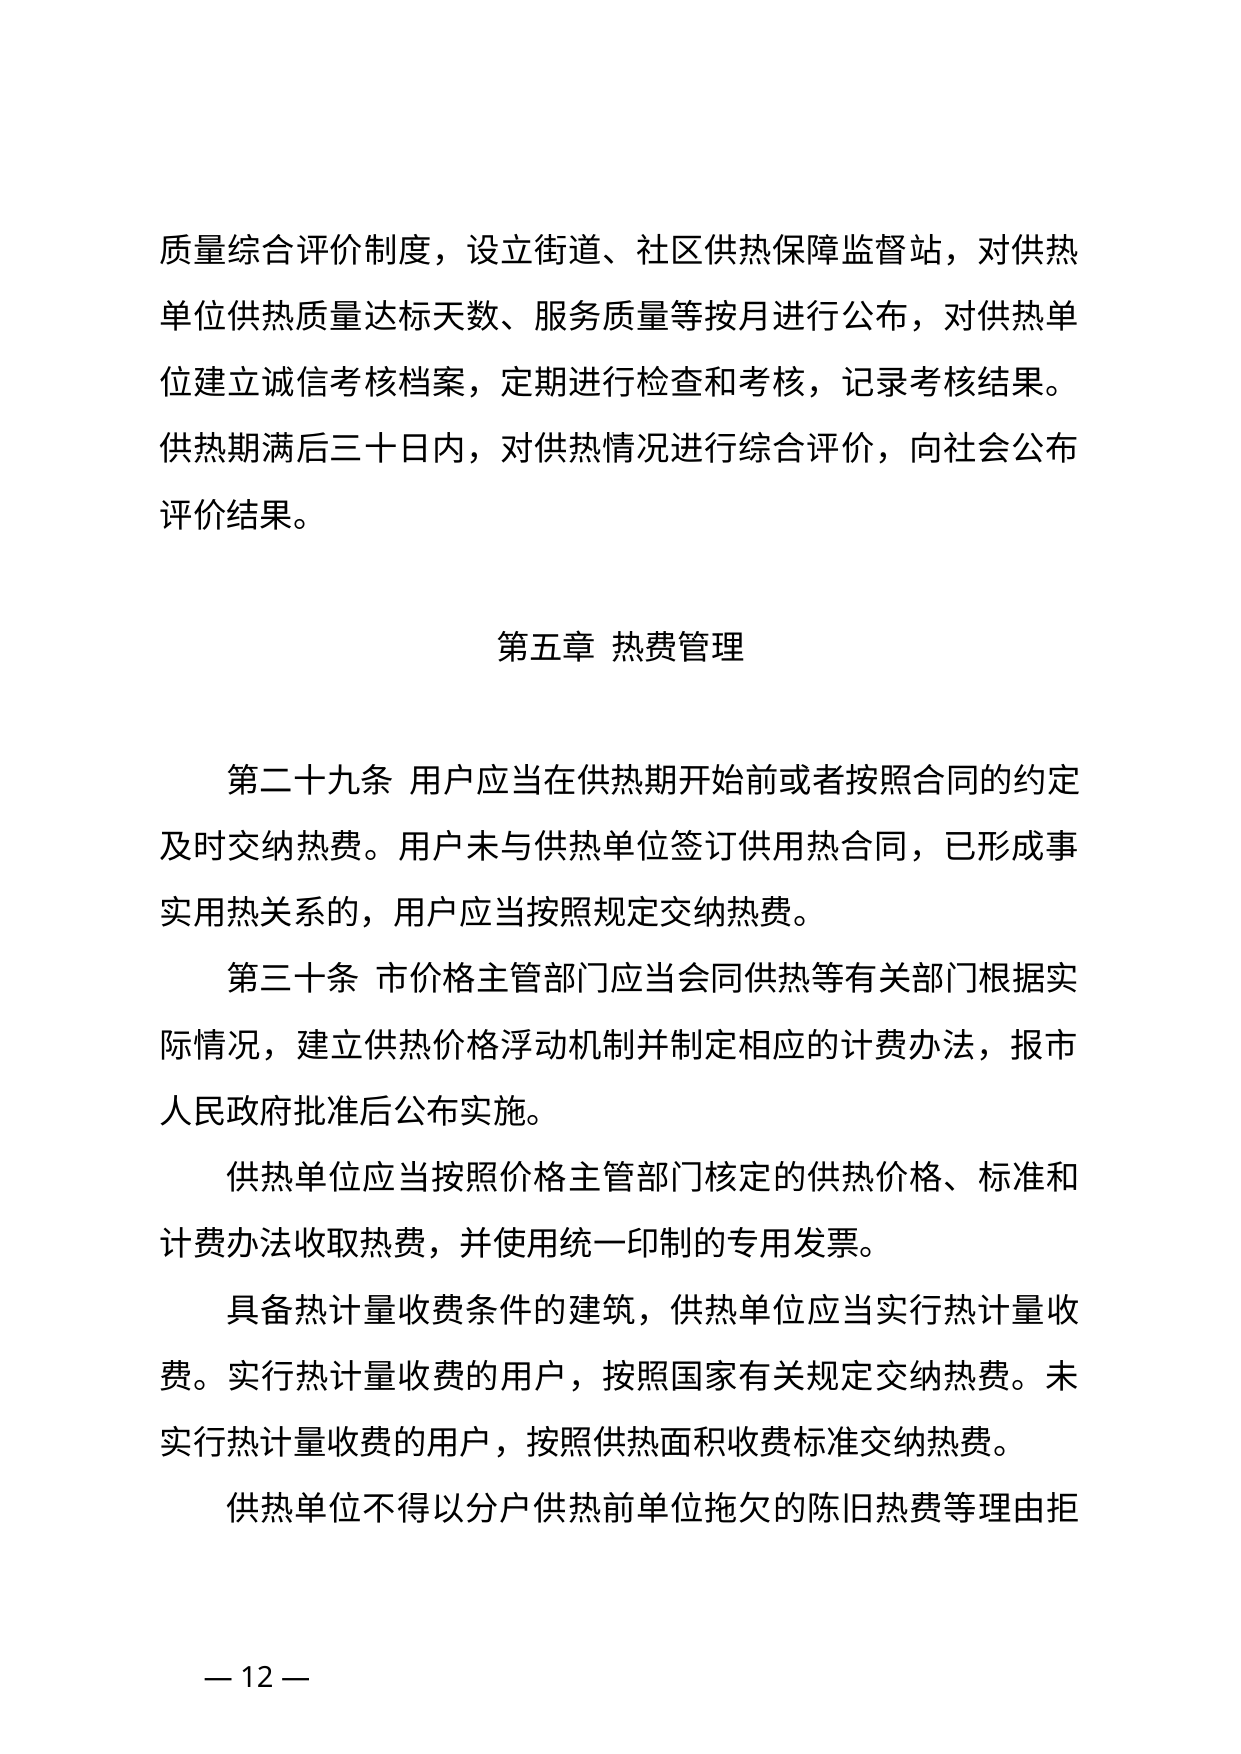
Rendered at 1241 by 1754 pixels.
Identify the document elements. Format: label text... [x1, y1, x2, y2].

text 供热单位应当按照价格主管部门核定的供热价格、标准和计费办法收取热费，并使用统一印制的专用发票。 [159, 1142, 1081, 1274]
text 具备热计量收费条件的建筑，供热单位应当实行热计量收费。实行热计量收费的用户，按照国家有关规定交纳热费。未实行热计量收费的用户，按照供热面积收费标准交纳热费。 [159, 1274, 1081, 1473]
text 第二十九条 用户应当在供热期开始前或者按照合同的约定及时交纳热费。用户未与供热单位签订供用热合同，已形成事实用热关系的，用户应当按照规定交纳热费。 [159, 744, 1081, 943]
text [159, 1473, 1081, 1539]
text 第三十条 市价格主管部门应当会同供热等有关部门根据实际情况，建立供热价格浮动机制并制定相应的计费办法，报市人民政府批准后公布实施。 [159, 943, 1081, 1142]
subtitle 第五章 热费管理 [159, 612, 1081, 678]
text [159, 214, 1081, 546]
